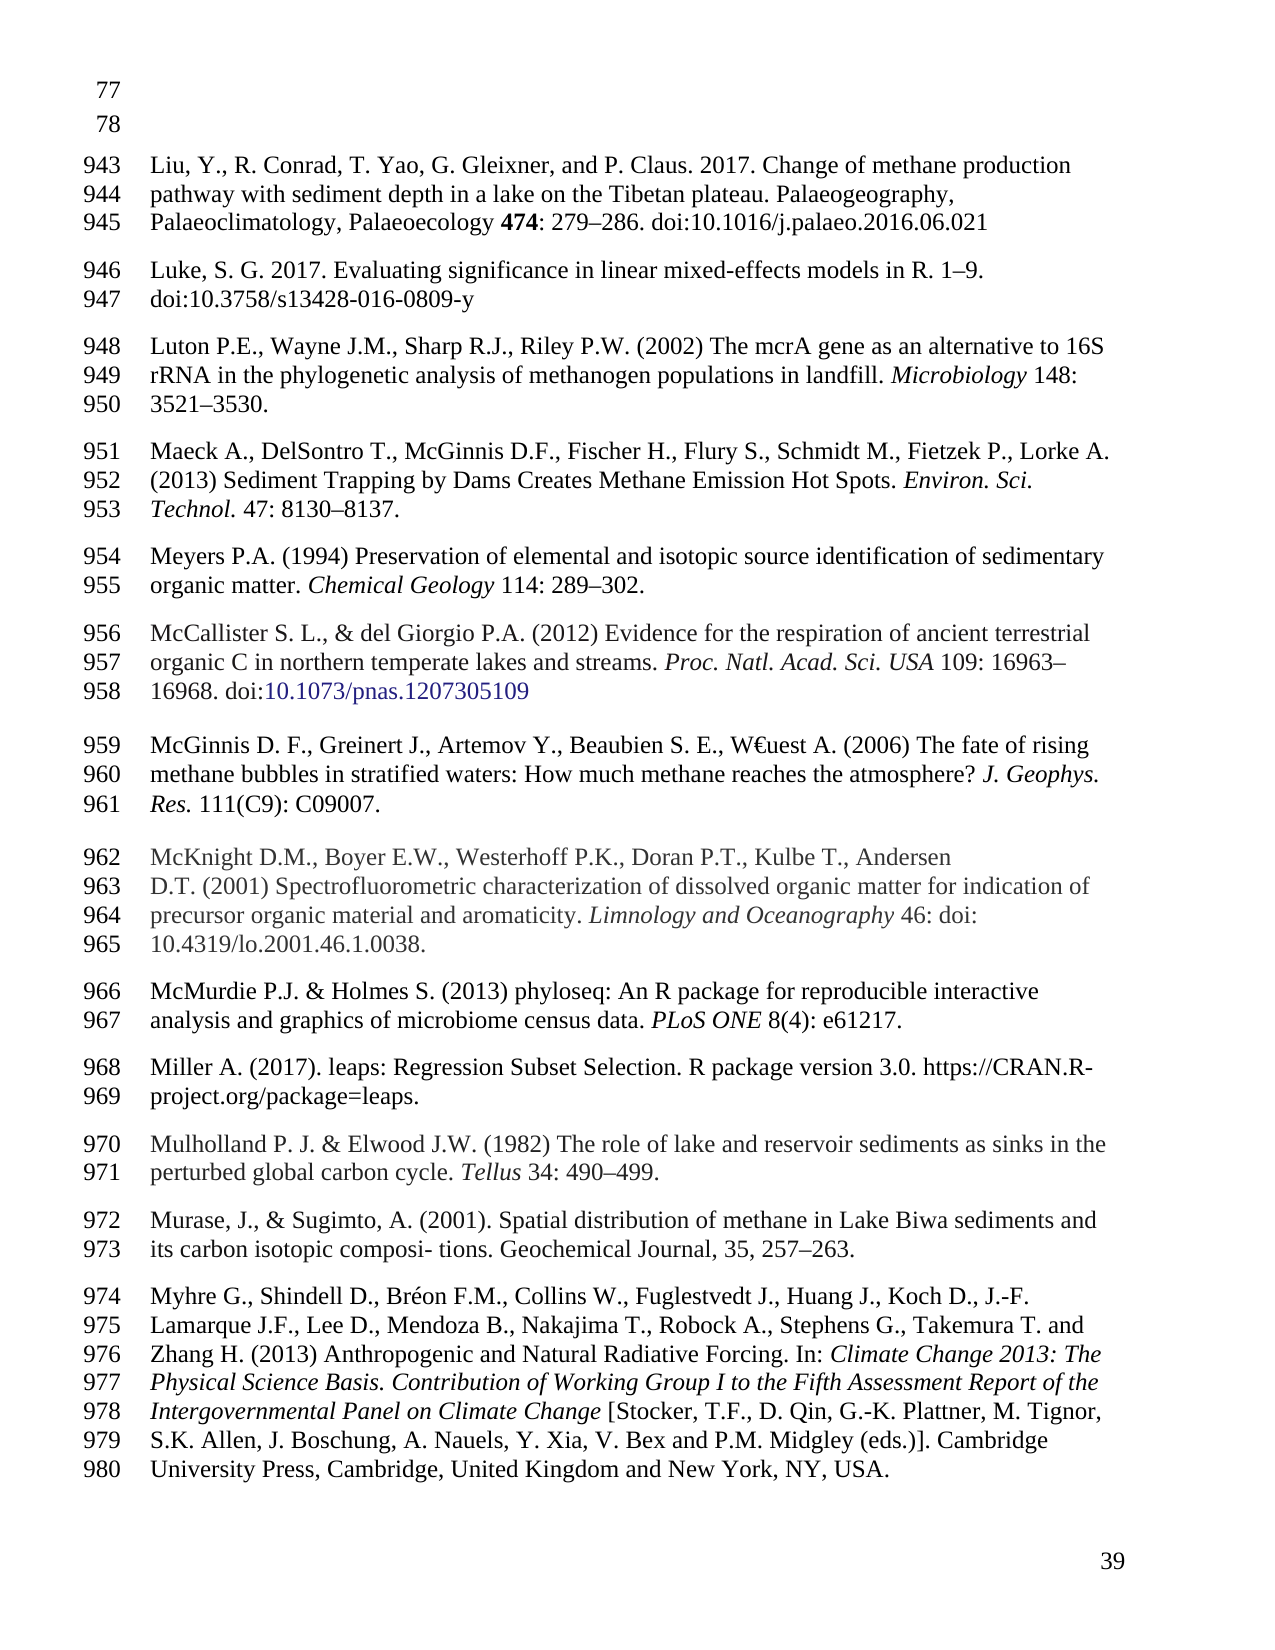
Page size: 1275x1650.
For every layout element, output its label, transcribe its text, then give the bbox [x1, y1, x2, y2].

text Luke, S. G. 2017. Evaluating significance in linear mixed-effects models in R. 1–9. doi:10.3758/s13428-016-0809-y [150, 255, 1125, 312]
text Maeck A., DelSontro T., McGinnis D.F., Fischer H., Flury S., Schmidt M., Fietzek P., Lorke A. (2013) Sediment Trapping by Dams Creates Methane Emission Hot Spots. Environ. Sci. Technol. 47: 8130–8137. [150, 436, 1125, 522]
text Mulholland P. J. & Elwood J.W. (1982) The role of lake and reservoir sediments as sinks in the perturbed global carbon cycle. Tellus 34: 490–499. [150, 1129, 1125, 1186]
text Luton P.E., Wayne J.M., Sharp R.J., Riley P.W. (2002) The mcrA gene as an alternative to 16S rRNA in the phylogenetic analysis of methanogen populations in landfill. Microbiology 148: 3521–3530. [150, 331, 1125, 417]
text Myhre G., Shindell D., Bréon F.M., Collins W., Fuglestvedt J., Huang J., Koch D., J.-F. Lamarque J.F., Lee D., Mendoza B., Nakajima T., Robock A., Stephens G., Takemura T. and Zhang H. (2013) Anthropogenic and Natural Radiative Forcing. In: Climate Change 2013: The Physical Science Basis. Contribution of Working Group I to the Fifth Assessment Report of the Intergovernmental Panel on Climate Change [Stocker, T.F., D. Qin, G.-K. Plattner, M. Tignor, S.K. Allen, J. Boschung, A. Nauels, Y. Xia, V. Bex and P.M. Midgley (eds.)]. Cambridge University Press, Cambridge, United Kingdom and New York, NY, USA. [150, 1281, 1125, 1482]
text Murase, J., & Sugimto, A. (2001). Spatial distribution of methane in Lake Biwa sediments and its carbon isotopic composi- tions. Geochemical Journal, 35, 257–263. [150, 1205, 1125, 1262]
text Meyers P.A. (1994) Preservation of elemental and isotopic source identification of sedimentary organic matter. Chemical Geology 114: 289–302. [150, 541, 1125, 599]
text Miller A. (2017). leaps: Regression Subset Selection. R package version 3.0. https://CRAN.R-project.org/package=leaps. [150, 1052, 1125, 1110]
text McCallister S. L., & del Giorgio P.A. (2012) Evidence for the respiration of ancient terrestrial organic C in northern temperate lakes and streams. Proc. Natl. Acad. Sci. USA 109: 16963–16968. doi:10.1073/pnas.1207305109 [150, 617, 1125, 705]
text McMurdie P.J. & Holmes S. (2013) phyloseq: An R package for reproducible interactive analysis and graphics of microbiome census data. PLoS ONE 8(4): e61217. [150, 976, 1125, 1034]
text McGinnis D. F., Greinert J., Artemov Y., Beaubien S. E., W€uest A. (2006) The fate of rising methane bubbles in stratified waters: How much methane reaches the atmosphere? J. Geophys. Res. 111(C9): C09007. [150, 730, 1125, 817]
text McKnight D.M., Boyer E.W., Westerhoff P.K., Doran P.T., Kulbe T., Andersen D.T. (2001) Spectrofluorometric characterization of dissolved organic matter for indication of precursor organic material and aromaticity. Limnology and Oceanography 46: doi: 10.4319/lo.2001.46.1.0038. [150, 842, 1125, 957]
text Liu, Y., R. Conrad, T. Yao, G. Gleixner, and P. Claus. 2017. Change of methane production pathway with sediment depth in a lake on the Tibetan plateau. Palaeogeography, Palaeoclimatology, Palaeoecology 474: 279–286. doi:10.1016/j.palaeo.2016.06.021 [150, 150, 1125, 236]
